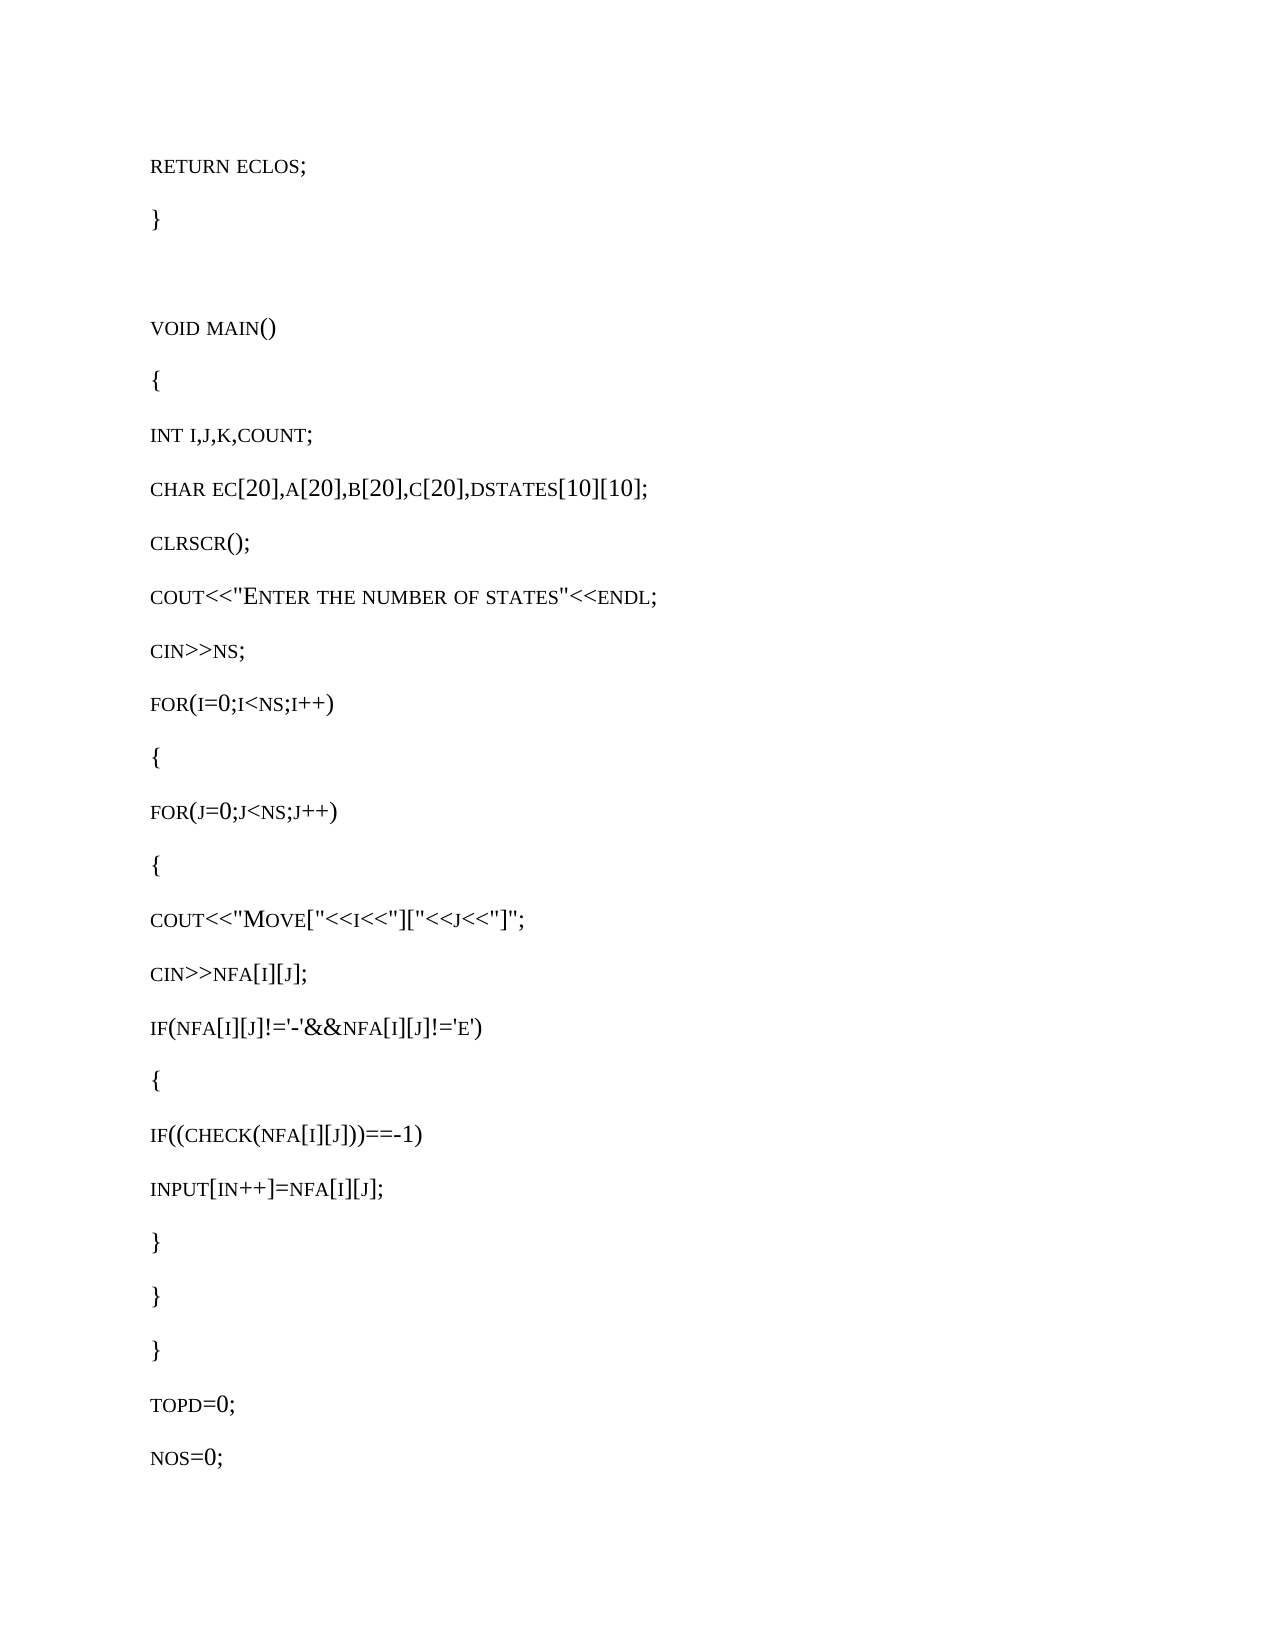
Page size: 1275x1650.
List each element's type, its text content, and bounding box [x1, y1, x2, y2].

text { [150, 1066, 1125, 1094]
text topd=0; [150, 1389, 1125, 1417]
text cout<<"Enter the number of states"<<endl; [150, 581, 1125, 609]
text clrscr(); [150, 527, 1125, 556]
text cout<<"Move["<<i<<"]["<<j<<"]"; [150, 904, 1125, 933]
text { [150, 742, 1125, 771]
text input[in++]=nfa[i][j]; [150, 1173, 1125, 1202]
text int i,j,k,count; [150, 419, 1125, 448]
text for(j=0;j<ns;j++) [150, 796, 1125, 825]
text cin>>ns; [150, 635, 1125, 663]
text } [150, 1335, 1125, 1363]
text } [150, 1281, 1125, 1310]
text return eclos; [150, 150, 1125, 179]
text if(nfa[i][j]!='-'&&nfa[i][j]!='e') [150, 1012, 1125, 1040]
text cin>>nfa[i][j]; [150, 958, 1125, 987]
text nos=0; [150, 1442, 1125, 1471]
text } [150, 1227, 1125, 1256]
text } [150, 204, 1125, 233]
text void main() [150, 312, 1125, 340]
text { [150, 850, 1125, 879]
text if((check(nfa[i][j]))==-1) [150, 1119, 1125, 1148]
text char ec[20],a[20],b[20],c[20],dstates[10][10]; [150, 473, 1125, 502]
text { [150, 365, 1125, 394]
text for(i=0;i<ns;i++) [150, 688, 1125, 717]
